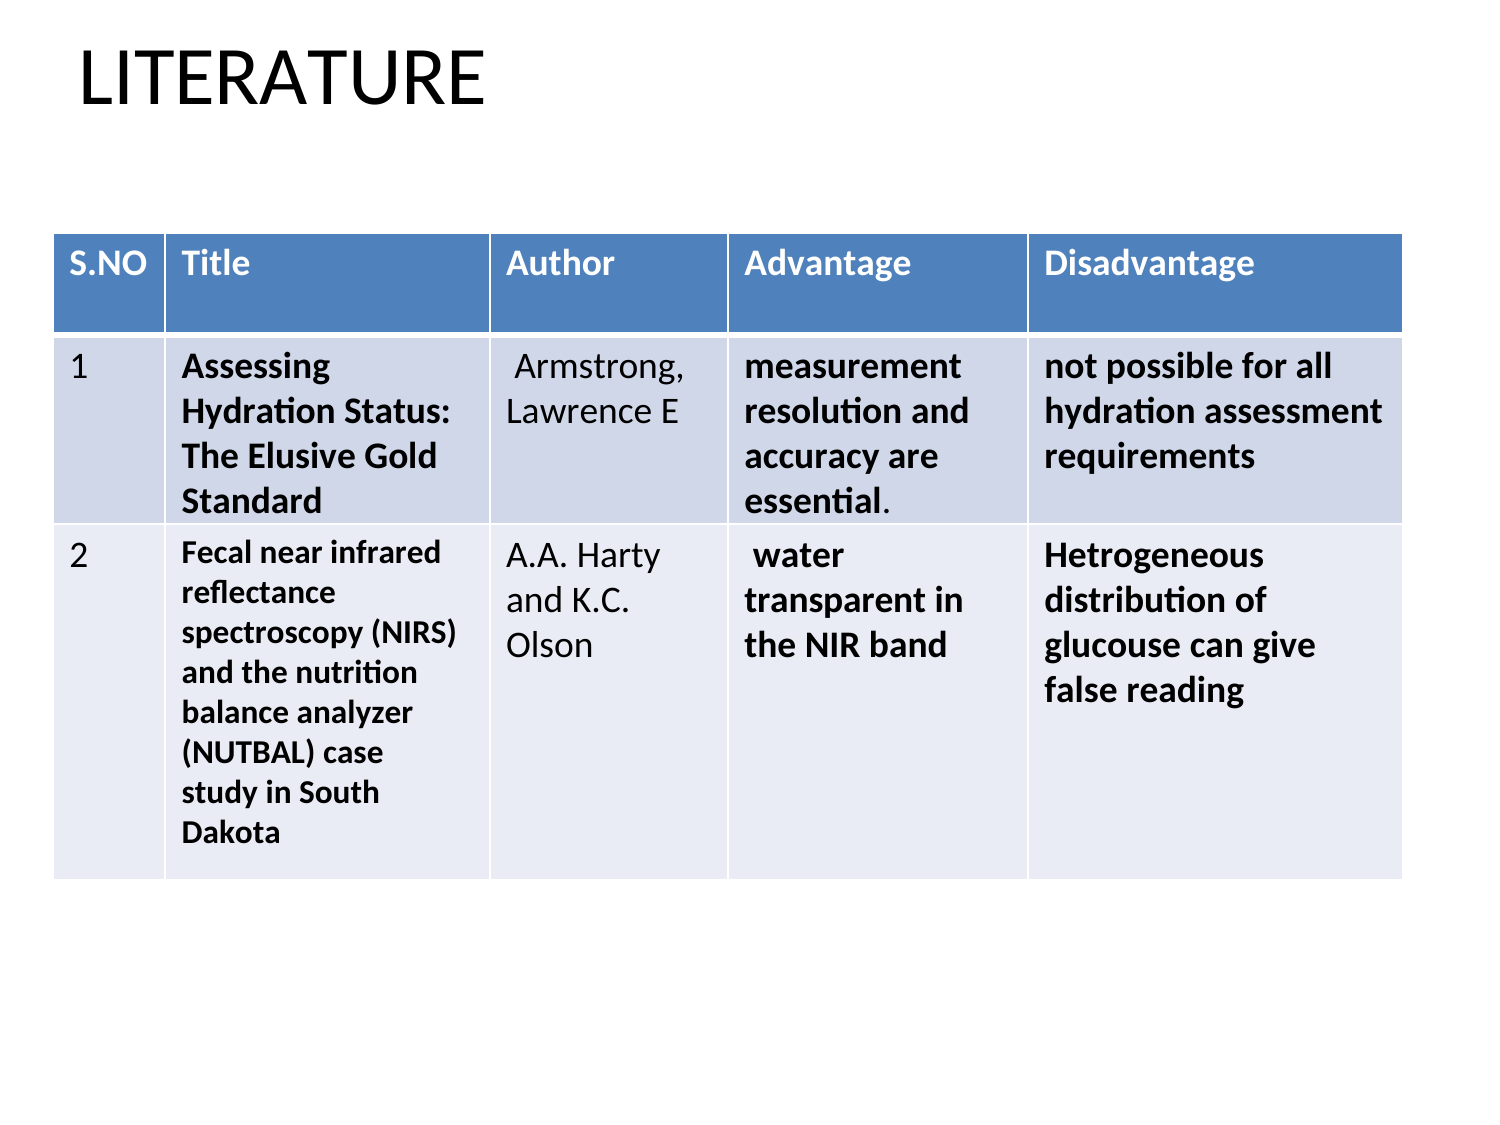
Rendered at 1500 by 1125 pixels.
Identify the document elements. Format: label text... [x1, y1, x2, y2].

table_cell measurement resolution and accuracy are essential. [729, 338, 1027, 523]
table_cell not possible for all hydration assessment requirements [1029, 338, 1402, 523]
table_cell Hetrogeneous distribution of glucouse can give false reading [1029, 525, 1402, 879]
table_cell Fecal near infrared reflectance spectroscopy (NIRS) and the nutrition balance analyzer (NUTBAL) case study in South Dakota [166, 525, 489, 879]
table_header Disadvantage [1029, 234, 1402, 332]
table_header Author [491, 234, 727, 332]
table_header Title [166, 234, 489, 332]
table_cell 2 [54, 525, 164, 879]
table_cell Assessing Hydration Status: The Elusive Gold Standard [166, 338, 489, 523]
table_header Advantage [729, 234, 1027, 332]
table_cell 1 [54, 338, 164, 523]
table_header S.NO [54, 234, 164, 332]
table_cell Armstrong, Lawrence E [491, 338, 727, 523]
table_cell water transparent in the NIR band [729, 525, 1027, 879]
table_cell A.A. Harty and K.C. Olson [491, 525, 727, 879]
